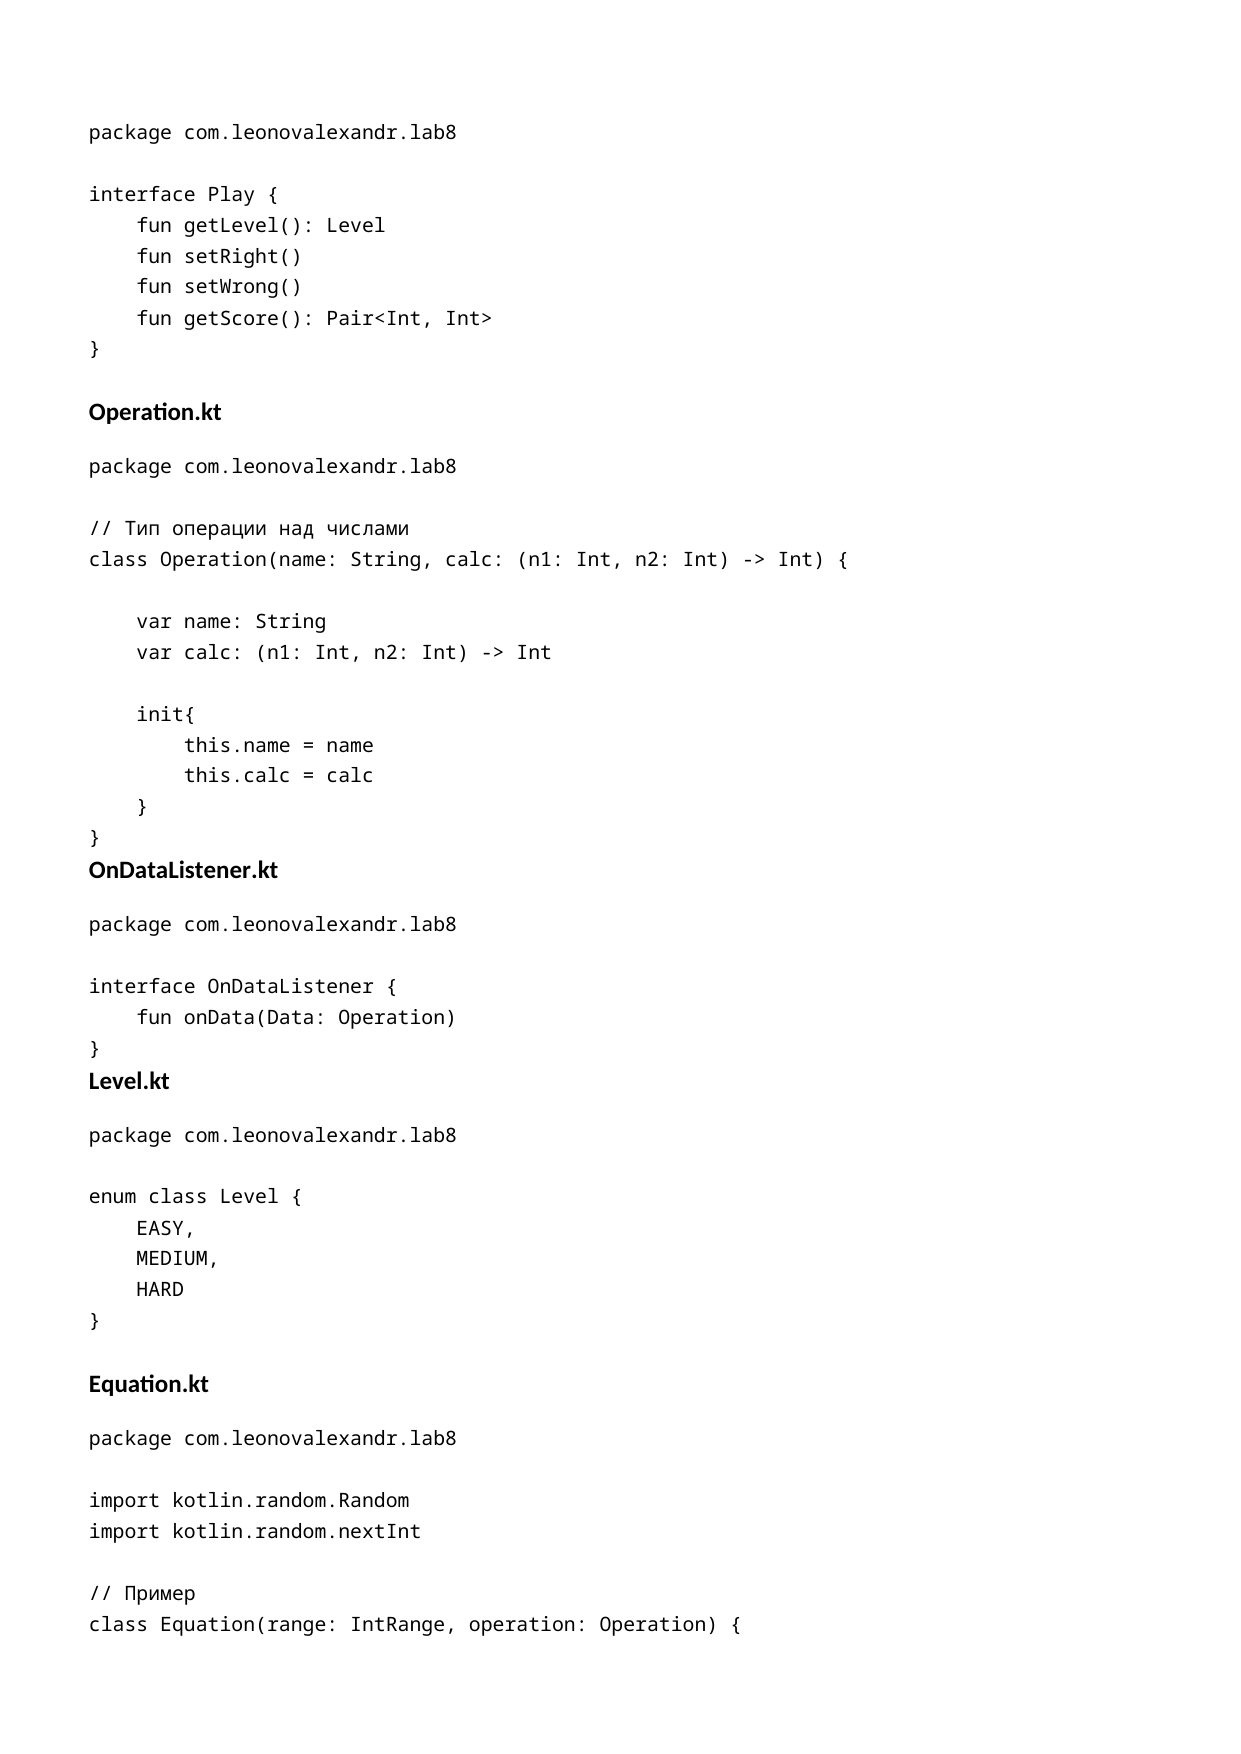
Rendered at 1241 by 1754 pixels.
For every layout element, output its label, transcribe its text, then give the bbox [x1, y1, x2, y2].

text Equation.kt [89, 1368, 1152, 1399]
text package com.leonovalexandr.lab8 [89, 118, 1152, 145]
text import kotlin.random.Random [89, 1486, 1152, 1513]
text OnDataListener.kt [89, 854, 1152, 885]
text import kotlin.random.nextInt [89, 1517, 1152, 1544]
text fun setRight() [89, 242, 1152, 269]
text fun getLevel(): Level [89, 211, 1152, 238]
text EASY, [89, 1214, 1152, 1241]
text } [89, 793, 1152, 820]
text init{ [89, 700, 1152, 727]
text var name: String [89, 607, 1152, 634]
text Operation.kt [89, 397, 1152, 427]
text MEDIUM, [89, 1245, 1152, 1272]
text Level.kt [89, 1065, 1152, 1096]
text fun setWrong() [89, 273, 1152, 300]
text var calc: (n1: Int, n2: Int) -> Int [89, 638, 1152, 665]
text HARD [89, 1276, 1152, 1303]
text class Equation(range: IntRange, operation: Operation) { [89, 1610, 1152, 1637]
text fun onData(Data: Operation) [89, 1003, 1152, 1030]
text } [89, 1307, 1152, 1333]
text package com.leonovalexandr.lab8 [89, 910, 1152, 937]
text interface Play { [89, 180, 1152, 207]
text package com.leonovalexandr.lab8 [89, 1121, 1152, 1148]
text } [89, 824, 1152, 851]
text // Пример [89, 1579, 1152, 1606]
text // Тип операции над числами [89, 514, 1152, 541]
text } [89, 335, 1152, 362]
text package com.leonovalexandr.lab8 [89, 1424, 1152, 1451]
text this.name = name [89, 731, 1152, 758]
text this.calc = calc [89, 762, 1152, 789]
text fun getScore(): Pair<Int, Int> [89, 304, 1152, 331]
text enum class Level { [89, 1183, 1152, 1210]
text package com.leonovalexandr.lab8 [89, 452, 1152, 479]
text } [89, 1034, 1152, 1061]
text interface OnDataListener { [89, 972, 1152, 999]
text class Operation(name: String, calc: (n1: Int, n2: Int) -> Int) { [89, 545, 1152, 572]
